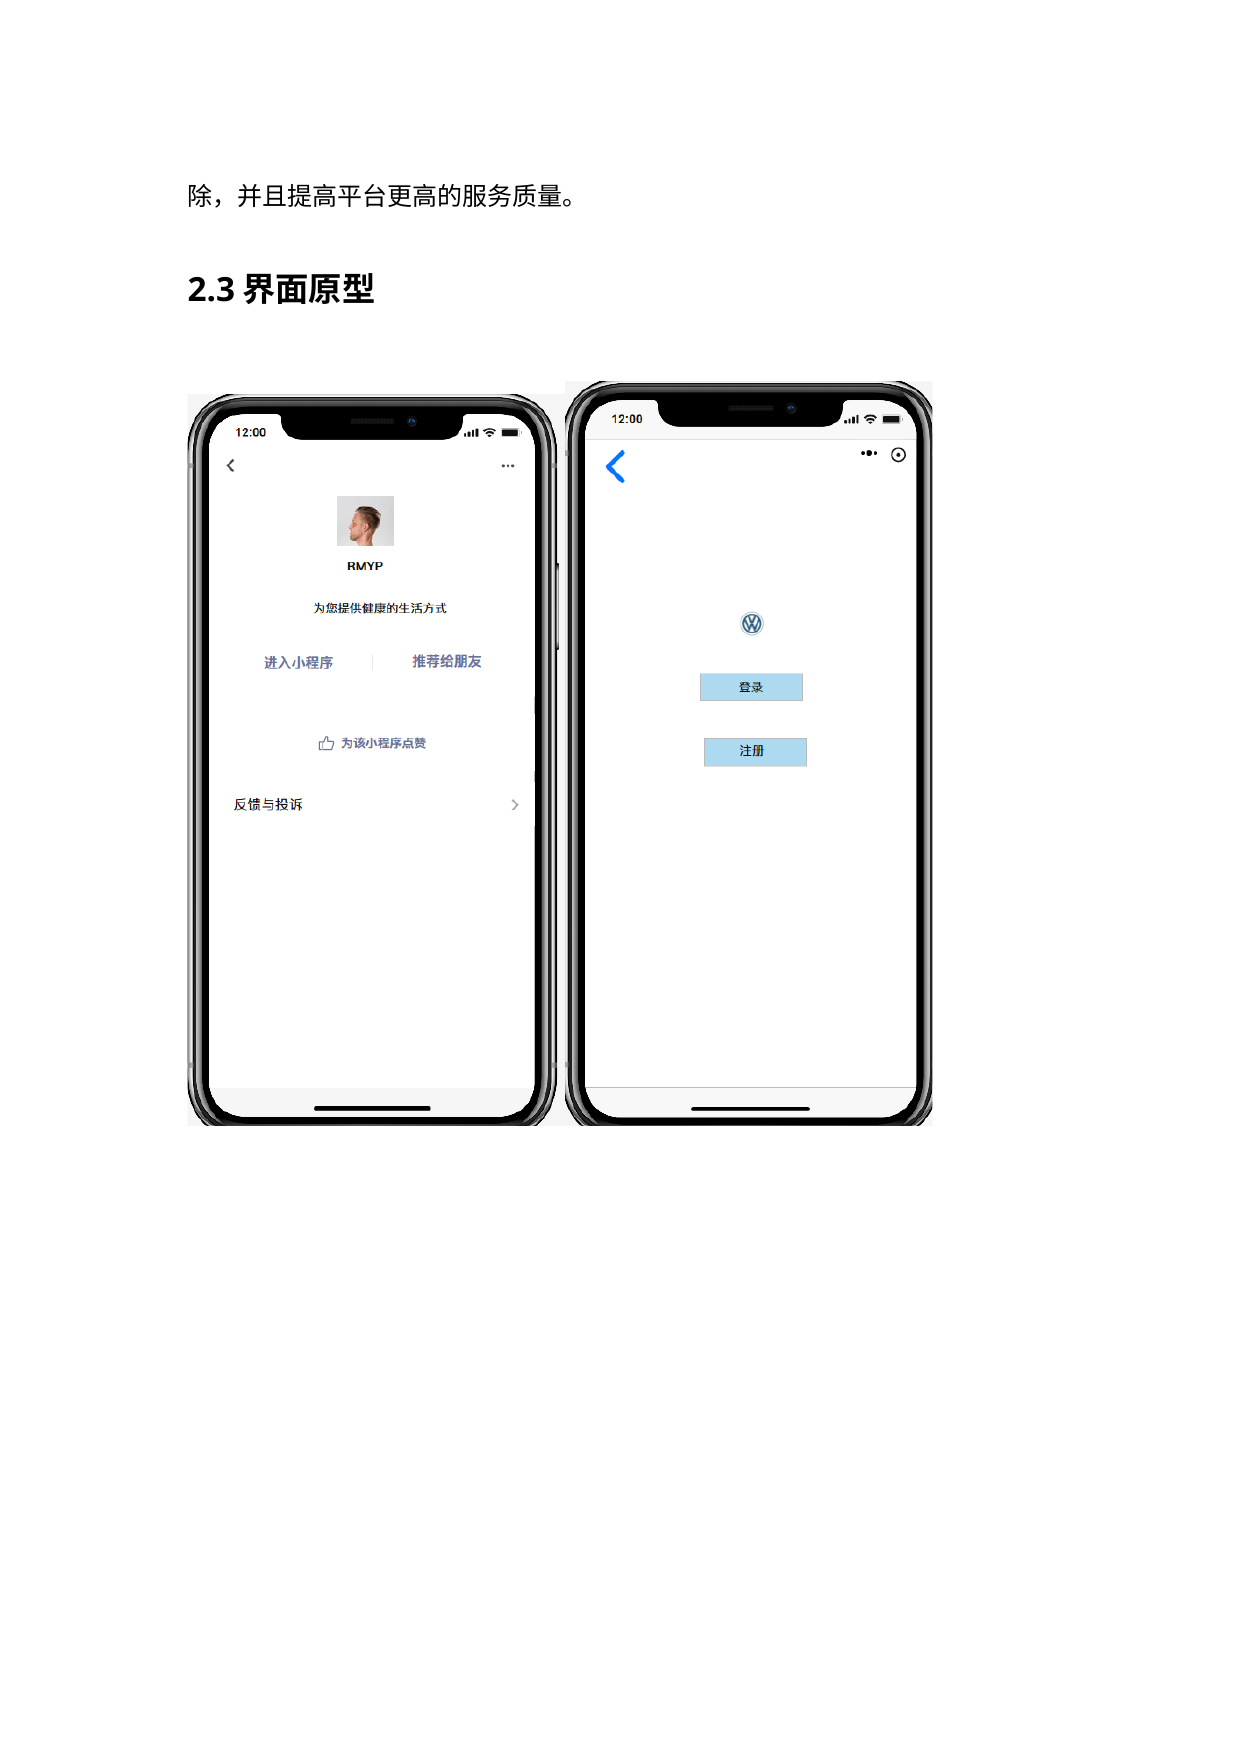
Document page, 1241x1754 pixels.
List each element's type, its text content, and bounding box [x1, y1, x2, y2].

picture [187, 381, 933, 1126]
subtitle 2.3界面原型 [187, 254, 1053, 319]
